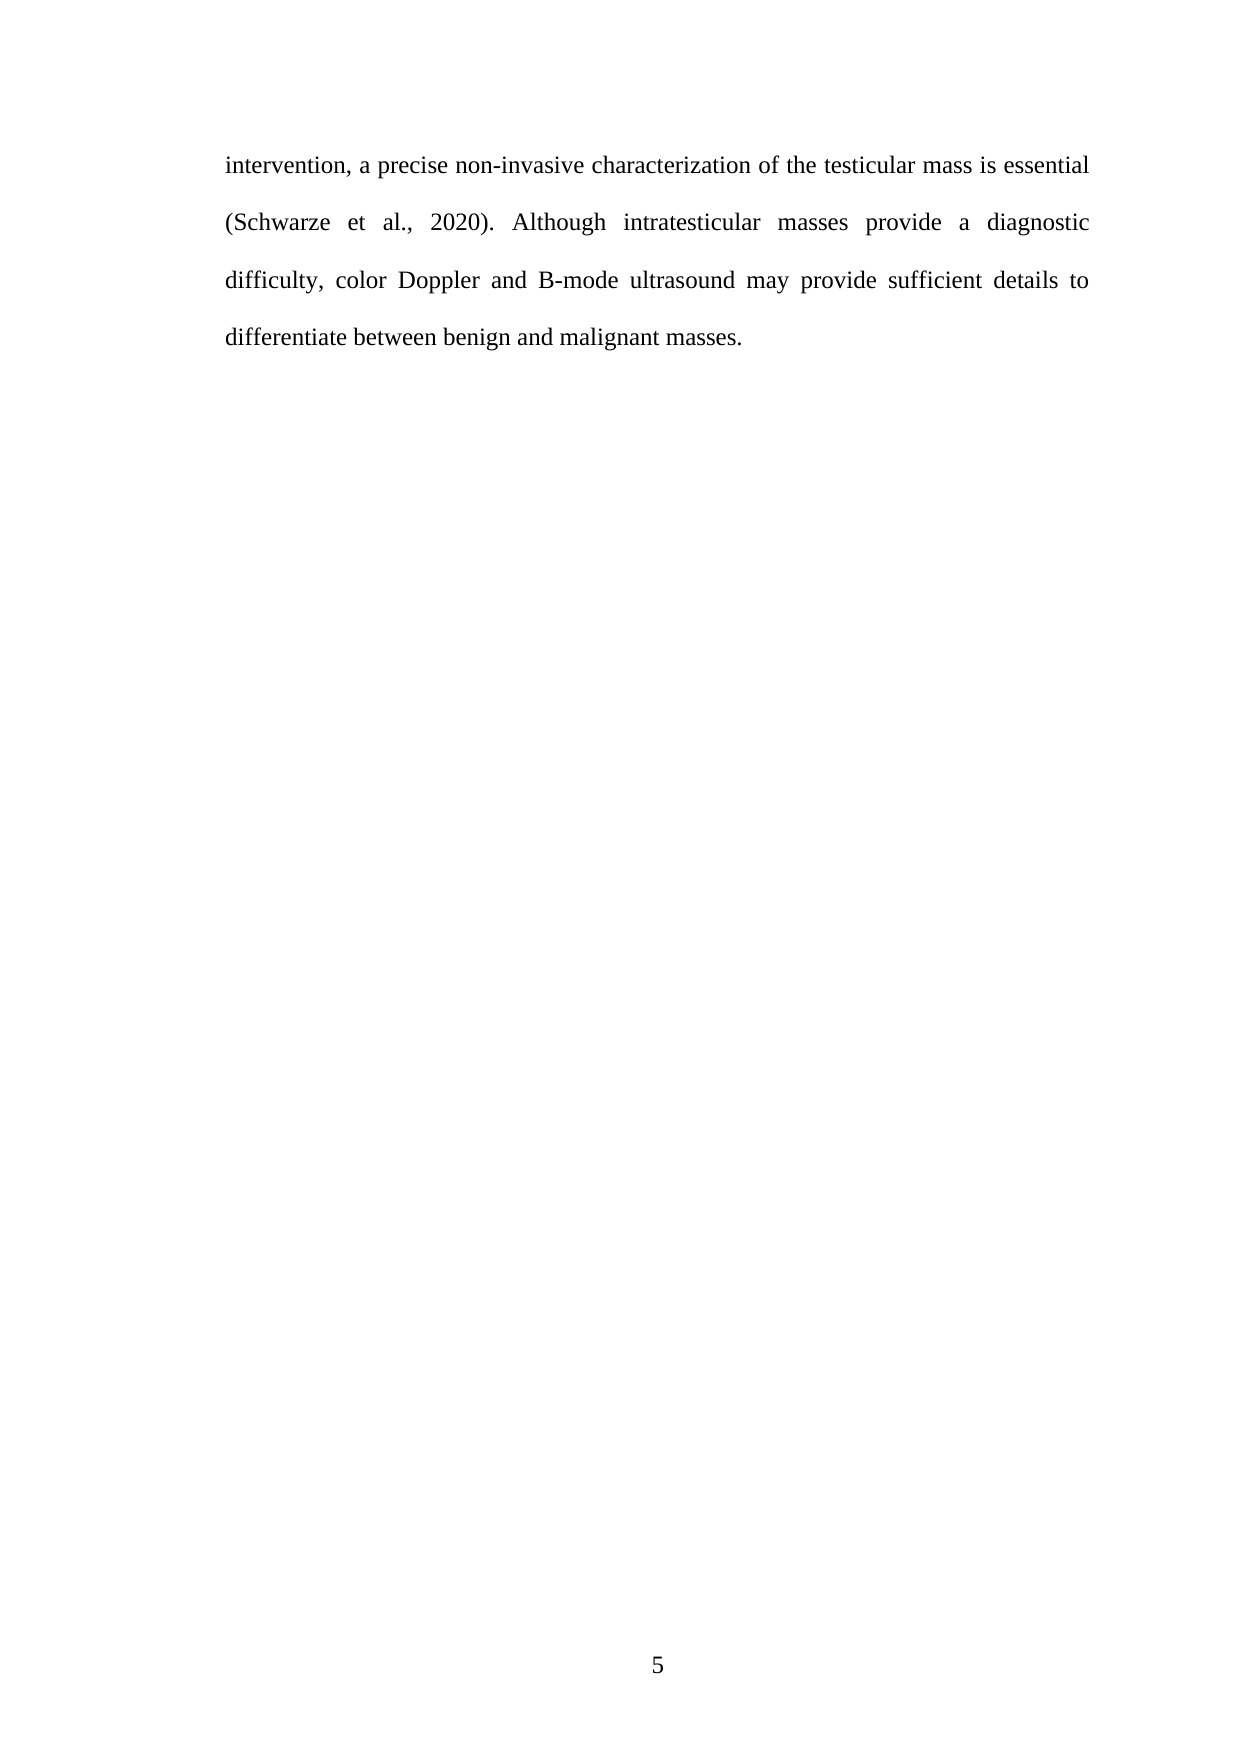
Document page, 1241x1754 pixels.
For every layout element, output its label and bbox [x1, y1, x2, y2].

text [225, 150, 1090, 351]
